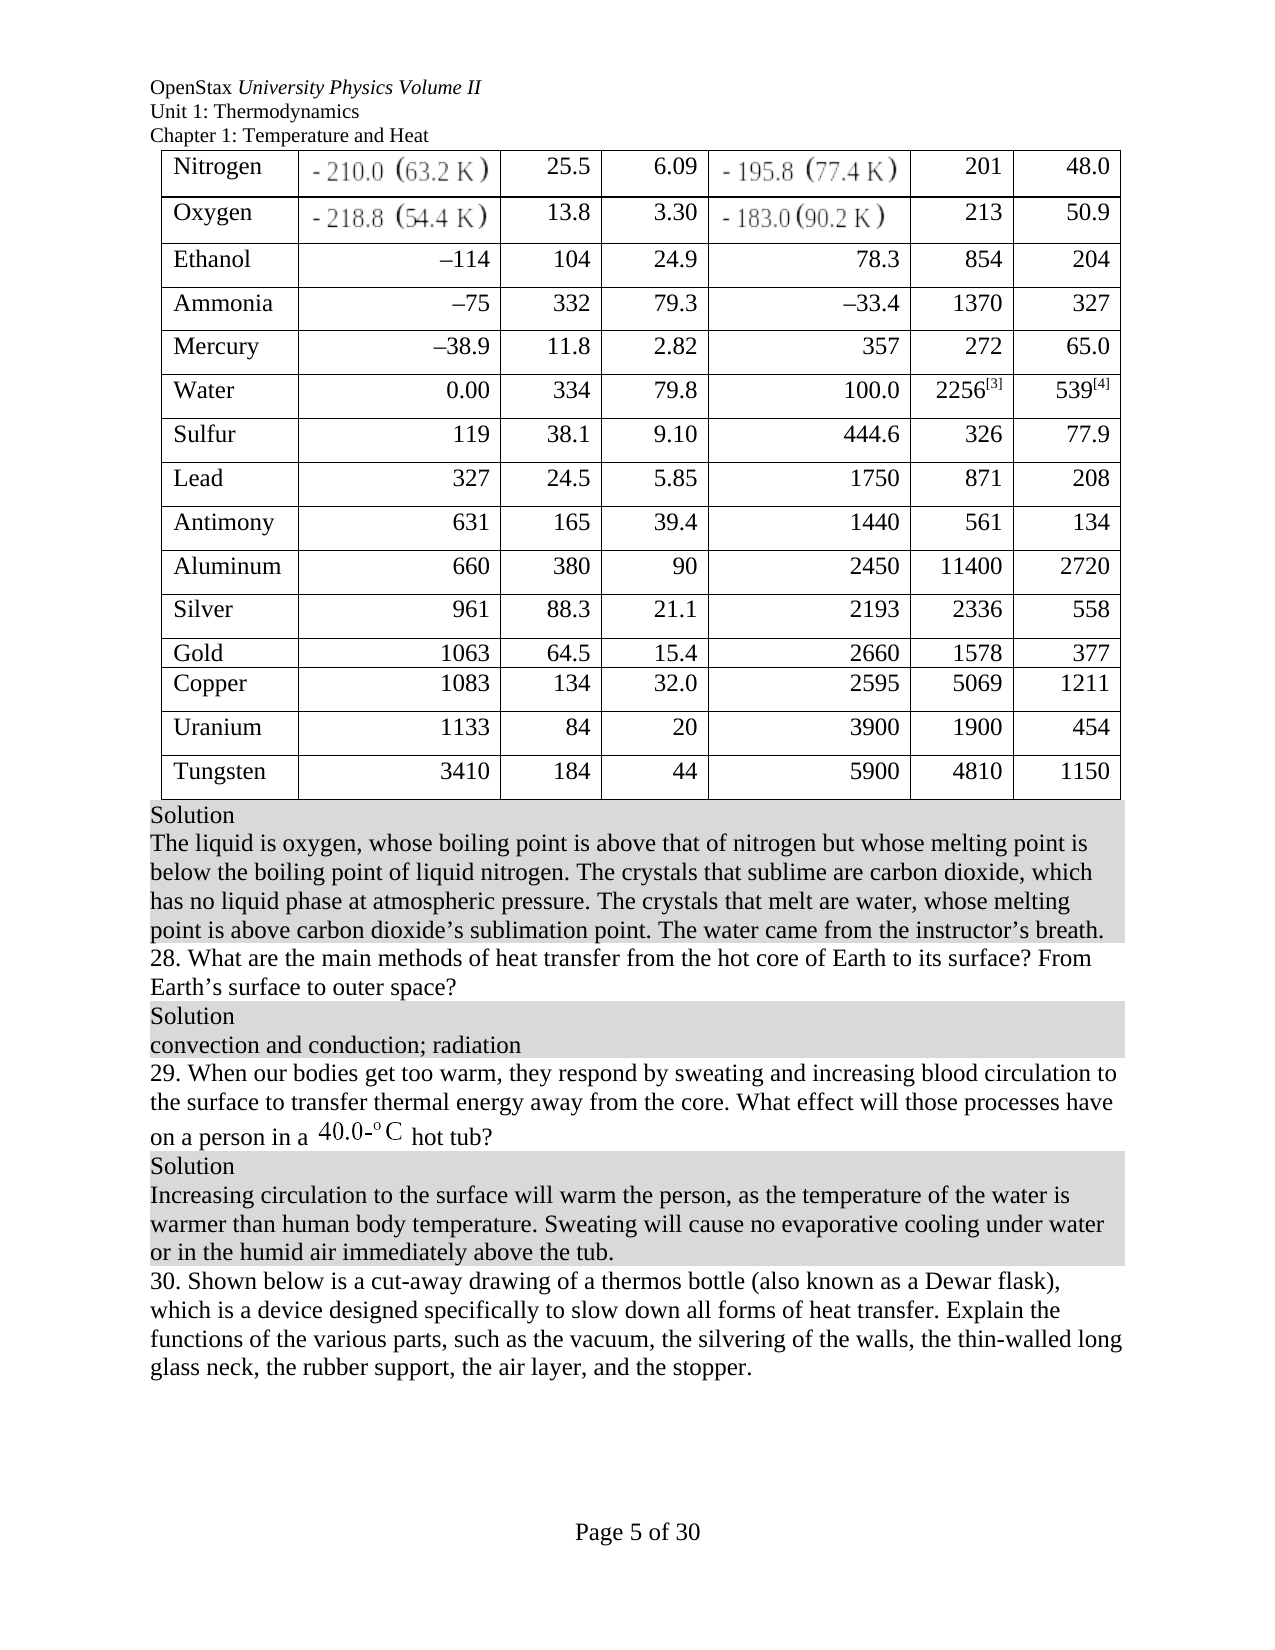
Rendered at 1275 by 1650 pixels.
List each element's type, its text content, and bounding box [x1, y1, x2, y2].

table_cell 380 [501, 551, 601, 593]
table_cell 79.8 [602, 375, 708, 418]
table_cell 184 [501, 756, 601, 799]
table_cell 104 [501, 244, 601, 287]
table_cell 1900 [911, 712, 1013, 755]
table_cell Oxygen [162, 198, 298, 243]
table_cell 38.1 [501, 419, 601, 462]
table_cell 1063 [299, 639, 500, 667]
table_cell 2256[3] [911, 375, 1013, 418]
table_cell 3900 [709, 712, 910, 755]
table_cell 961 [299, 595, 500, 637]
table_cell 13.8 [501, 198, 601, 243]
table_cell 3410 [299, 756, 500, 799]
table_cell –38.9 [299, 331, 500, 374]
table_cell 6.09 [602, 151, 708, 196]
table_cell 2.82 [602, 331, 708, 374]
table_cell 2720 [1014, 551, 1120, 593]
table_cell 1133 [299, 712, 500, 755]
table_cell 134 [501, 668, 601, 711]
text convection and conduction; radiation [150, 1030, 1125, 1058]
text Solution [150, 800, 1125, 828]
table_cell 21.1 [602, 595, 708, 637]
table_cell 444.6 [709, 419, 910, 462]
table_cell 77.9 [1014, 419, 1120, 462]
table_cell 15.4 [602, 639, 708, 667]
table_cell 5.85 [602, 463, 708, 506]
table_cell Silver [162, 595, 298, 637]
table_cell Copper [162, 668, 298, 711]
table_cell 65.0 [1014, 331, 1120, 374]
table_cell 50.9 [1014, 198, 1120, 243]
table_cell Sulfur [162, 419, 298, 462]
table_cell [299, 151, 500, 196]
table_cell 2660 [709, 639, 910, 667]
table_cell –33.4 [709, 288, 910, 330]
text Increasing circulation to the surface will warm the person, as the temperature of the water is warmer than human body temperature. Sweating will cause no evaporative cooling under water or in the humid air immediately above the tub. [150, 1180, 1125, 1266]
table_cell 454 [1014, 712, 1120, 755]
table_cell 24.9 [602, 244, 708, 287]
table_cell Nitrogen [162, 151, 298, 196]
table_cell 377 [1014, 639, 1120, 667]
table_cell [299, 198, 500, 243]
table_cell 5069 [911, 668, 1013, 711]
table_cell 208 [1014, 463, 1120, 506]
table_cell 64.5 [501, 639, 601, 667]
table_cell 20 [602, 712, 708, 755]
table_cell 84 [501, 712, 601, 755]
table_cell –75 [299, 288, 500, 330]
table_cell 1211 [1014, 668, 1120, 711]
list What are the main methods of heat transfer from the hot core of Earth to its surface? From Earth’s surface to outer space? [150, 943, 1125, 1001]
table_cell Tungsten [162, 756, 298, 799]
text The liquid is oxygen, whose boiling point is above that of nitrogen but whose melting point is below the boiling point of liquid nitrogen. The crystals that sublime are carbon dioxide, which has no liquid phase at atmospheric pressure. The crystals that melt are water, whose melting point is above carbon dioxide’s sublimation point. The water came from the instructor’s breath. [150, 828, 1125, 943]
table_cell 1150 [1014, 756, 1120, 799]
table_cell 39.4 [602, 507, 708, 550]
table_cell 871 [911, 463, 1013, 506]
table_cell 9.10 [602, 419, 708, 462]
table_cell 1440 [709, 507, 910, 550]
table_cell 119 [299, 419, 500, 462]
table_cell Uranium [162, 712, 298, 755]
table_cell 134 [1014, 507, 1120, 550]
table_cell 4810 [911, 756, 1013, 799]
table_cell Ethanol [162, 244, 298, 287]
table_cell Gold [162, 639, 298, 667]
table_cell [709, 151, 910, 196]
text Solution [150, 1151, 1125, 1180]
table_cell 78.3 [709, 244, 910, 287]
table_cell Mercury [162, 331, 298, 374]
table_cell Aluminum [162, 551, 298, 593]
table_cell 44 [602, 756, 708, 799]
table_cell 24.5 [501, 463, 601, 506]
table_cell 2336 [911, 595, 1013, 637]
table_cell 561 [911, 507, 1013, 550]
text Solution [150, 1001, 1125, 1030]
table_cell [709, 198, 910, 243]
table_cell 1370 [911, 288, 1013, 330]
table_cell 854 [911, 244, 1013, 287]
table_cell 2193 [709, 595, 910, 637]
table_cell 631 [299, 507, 500, 550]
table_cell Water [162, 375, 298, 418]
table_cell 272 [911, 331, 1013, 374]
table_cell 32.0 [602, 668, 708, 711]
table_cell 25.5 [501, 151, 601, 196]
table_cell 48.0 [1014, 151, 1120, 196]
table_cell 660 [299, 551, 500, 593]
table_cell Ammonia [162, 288, 298, 330]
table_cell 327 [299, 463, 500, 506]
table_cell 201 [911, 151, 1013, 196]
table_cell –114 [299, 244, 500, 287]
table_cell 2450 [709, 551, 910, 593]
table_cell Lead [162, 463, 298, 506]
table_cell 165 [501, 507, 601, 550]
table_cell 357 [709, 331, 910, 374]
table_cell 11.8 [501, 331, 601, 374]
table_cell 326 [911, 419, 1013, 462]
table_cell Antimony [162, 507, 298, 550]
table_cell 334 [501, 375, 601, 418]
table_cell 0.00 [299, 375, 500, 418]
table_cell 88.3 [501, 595, 601, 637]
table_cell 3.30 [602, 198, 708, 243]
table_cell 213 [911, 198, 1013, 243]
table_cell 5900 [709, 756, 910, 799]
table_cell 2595 [709, 668, 910, 711]
table_cell 332 [501, 288, 601, 330]
table_cell 79.3 [602, 288, 708, 330]
table_cell 558 [1014, 595, 1120, 637]
table_cell 539[4] [1014, 375, 1120, 418]
table_cell 1750 [709, 463, 910, 506]
table_cell 1578 [911, 639, 1013, 667]
table_cell 90 [602, 551, 708, 593]
table_cell 11400 [911, 551, 1013, 593]
table_cell 327 [1014, 288, 1120, 330]
table_cell 1083 [299, 668, 500, 711]
table_cell 204 [1014, 244, 1120, 287]
list Shown below is a cut-away drawing of a thermos bottle (also known as a Dewar flask), which is a device designed specifically to slow down all forms of heat transfer. Explain the functions of the various parts, such as the vacuum, the silvering of the walls, the thin-walled long glass neck, the rubber support, the air layer, and the stopper. [150, 1266, 1125, 1381]
list When our bodies get too warm, they respond by sweating and increasing blood circulation to the surface to transfer thermal energy away from the core. What effect will those processes have on a person in a hot tub? [150, 1058, 1125, 1151]
table_cell 100.0 [709, 375, 910, 418]
